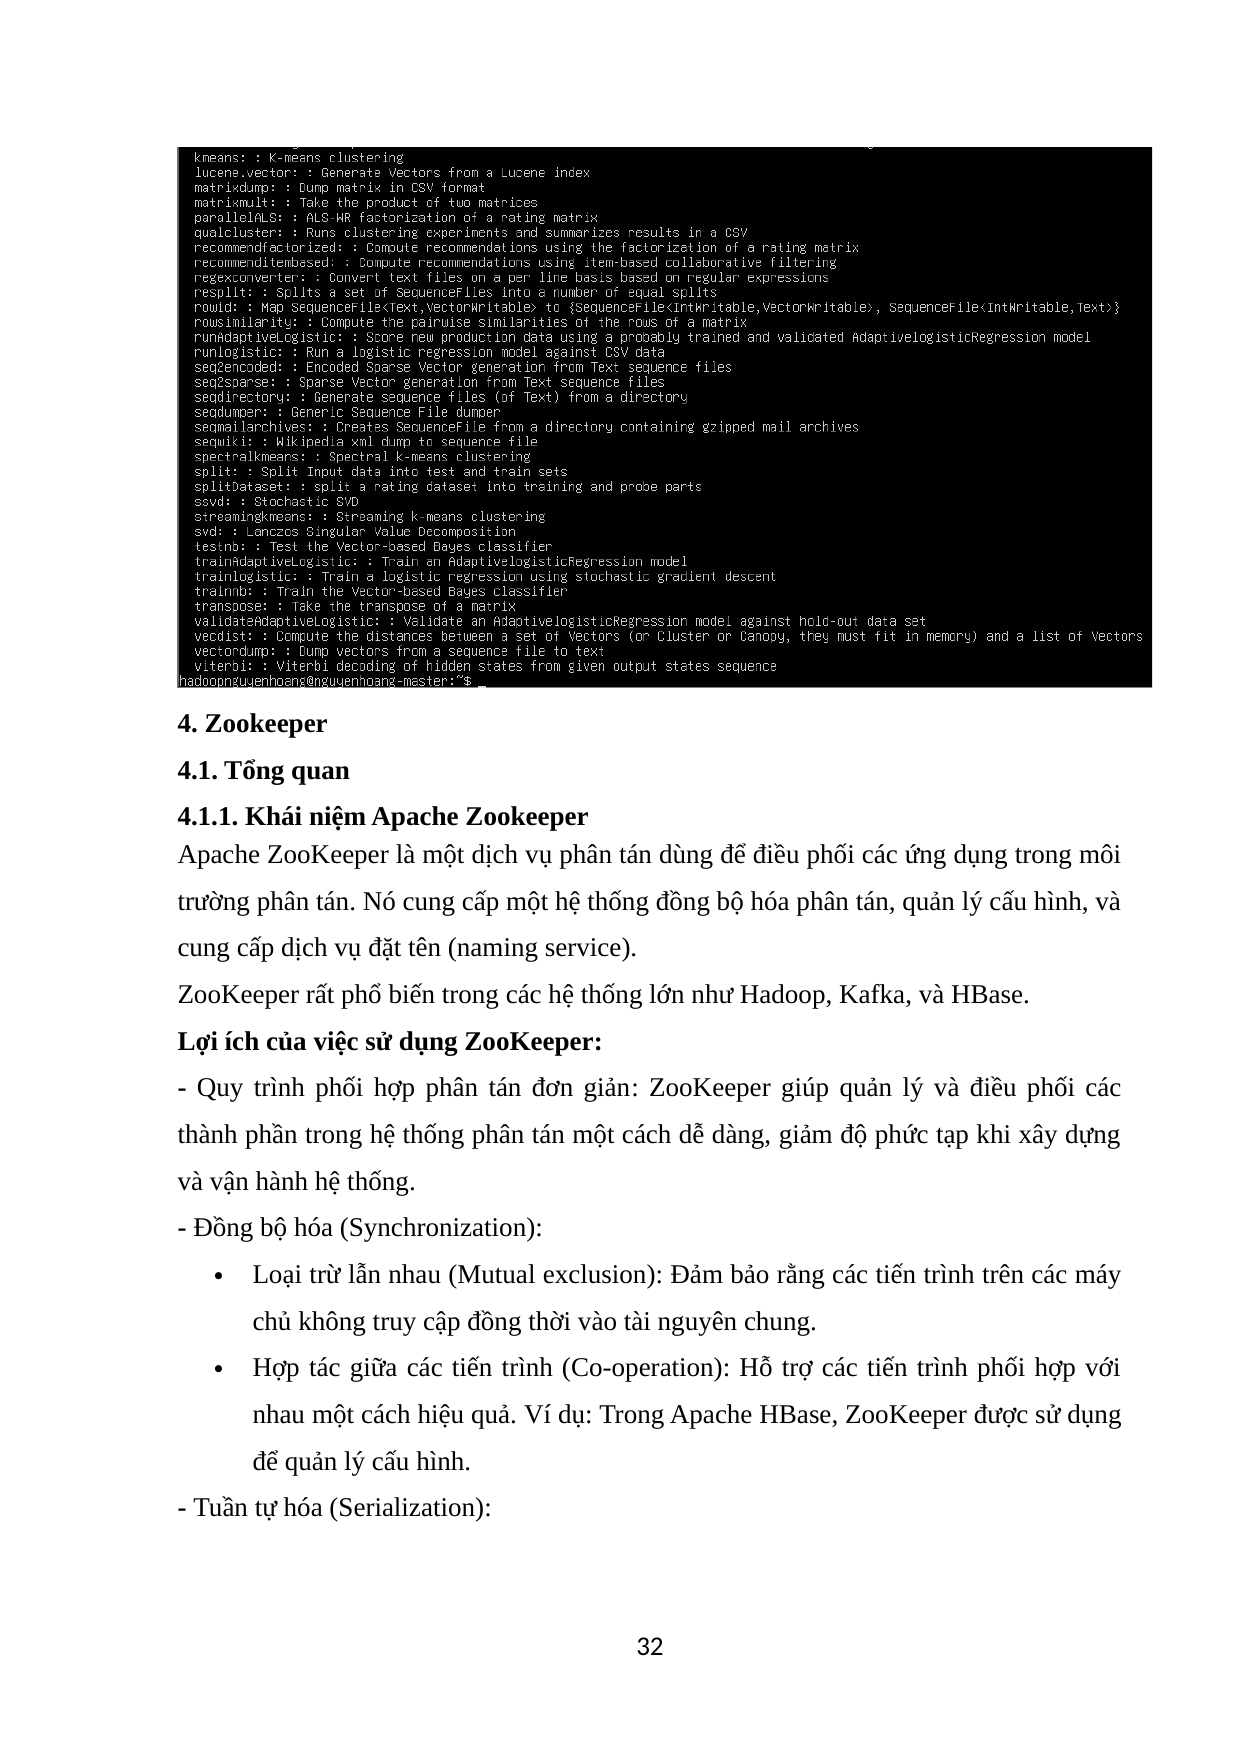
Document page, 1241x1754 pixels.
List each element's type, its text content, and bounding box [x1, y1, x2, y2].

text ZooKeeper rất phổ biến trong các hệ thống lớn như Hadoop, Kafka, và HBase. [177, 978, 1122, 1009]
subtitle 4. Zookeeper [177, 707, 1122, 738]
list Hợp tác giữa các tiến trình (Co-operation): Hỗ trợ các tiến trình phối hợp với nhau một cách hiệu quả. Ví dụ: Trong Apache HBase, ZooKeeper được sử dụng để quản lý cấu hình. [215, 1352, 1122, 1476]
subtitle 4.1.1. Khái niệm Apache Zookeeper [177, 801, 1122, 832]
subtitle 4.1. Tổng quan [177, 754, 1122, 785]
text - Đồng bộ hóa (Synchronization): [177, 1212, 1122, 1243]
text Lợi ích của việc sử dụng ZooKeeper: [177, 1025, 1122, 1056]
list Loại trừ lẫn nhau (Mutual exclusion): Đảm bảo rằng các tiến trình trên các máy chủ không truy cập đồng thời vào tài nguyên chung. [215, 1258, 1122, 1336]
text - Quy trình phối hợp phân tán đơn giản: ZooKeeper giúp quản lý và điều phối các thành phần trong hệ thống phân tán một cách dễ dàng, giảm độ phức tạp khi xây dựng và vận hành hệ thống. [177, 1072, 1122, 1196]
picture [177, 147, 1153, 688]
text Apache ZooKeeper là một dịch vụ phân tán dùng để điều phối các ứng dụng trong môi trường phân tán. Nó cung cấp một hệ thống đồng bộ hóa phân tán, quản lý cấu hình, và cung cấp dịch vụ đặt tên (naming service). [177, 838, 1122, 963]
text - Tuần tự hóa (Serialization): [177, 1492, 1122, 1523]
